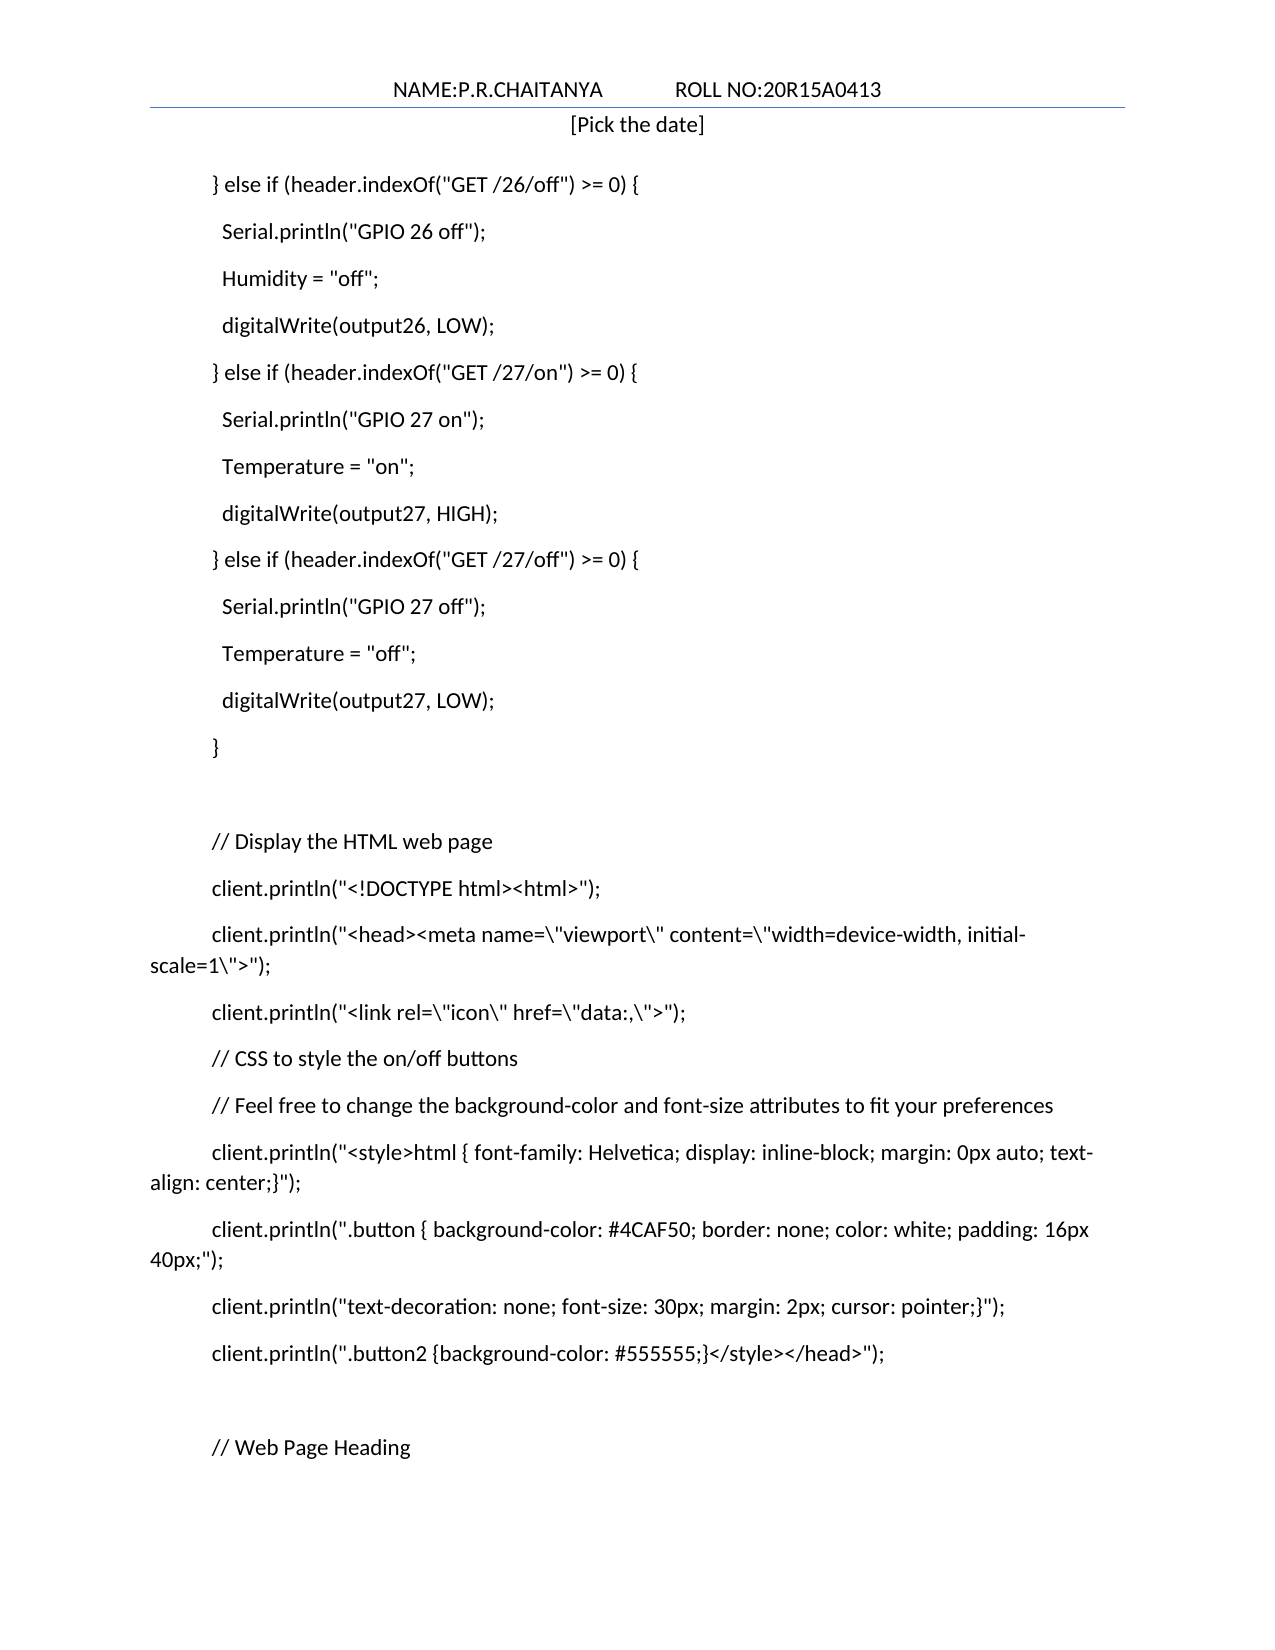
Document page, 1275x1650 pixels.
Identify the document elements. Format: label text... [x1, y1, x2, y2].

text Serial.println("GPIO 27 on"); [150, 405, 1125, 433]
text // Web Page Heading [150, 1433, 1125, 1461]
text // Display the HTML web page [150, 827, 1125, 855]
text client.println("<head><meta name=\"viewport\" content=\"width=device-width, initial-scale=1\">"); [150, 921, 1125, 979]
text Serial.println("GPIO 26 off"); [150, 217, 1125, 245]
text Temperature = "on"; [150, 452, 1125, 480]
text digitalWrite(output27, HIGH); [150, 499, 1125, 527]
text } else if (header.indexOf("GET /27/on") >= 0) { [150, 358, 1125, 386]
text client.println("text-decoration: none; font-size: 30px; margin: 2px; cursor: pointer;}"); [150, 1292, 1125, 1320]
text client.println("<style>html { font-family: Helvetica; display: inline-block; margin: 0px auto; text-align: center;}"); [150, 1138, 1125, 1196]
text } else if (header.indexOf("GET /26/off") >= 0) { [150, 171, 1125, 198]
text client.println(".button2 {background-color: #555555;}</style></head>"); [150, 1339, 1125, 1367]
text } [150, 733, 1125, 761]
text // Feel free to change the background-color and font-size attributes to fit your preferences [150, 1091, 1125, 1119]
text Humidity = "off"; [150, 264, 1125, 292]
text Temperature = "off"; [150, 639, 1125, 667]
text // CSS to style the on/off buttons [150, 1044, 1125, 1072]
text Serial.println("GPIO 27 off"); [150, 592, 1125, 620]
text digitalWrite(output26, LOW); [150, 311, 1125, 339]
text client.println("<!DOCTYPE html><html>"); [150, 874, 1125, 902]
text digitalWrite(output27, LOW); [150, 686, 1125, 714]
text } else if (header.indexOf("GET /27/off") >= 0) { [150, 546, 1125, 573]
text client.println(".button { background-color: #4CAF50; border: none; color: white; padding: 16px 40px;"); [150, 1215, 1125, 1273]
text client.println("<link rel=\"icon\" href=\"data:,\">"); [150, 998, 1125, 1026]
